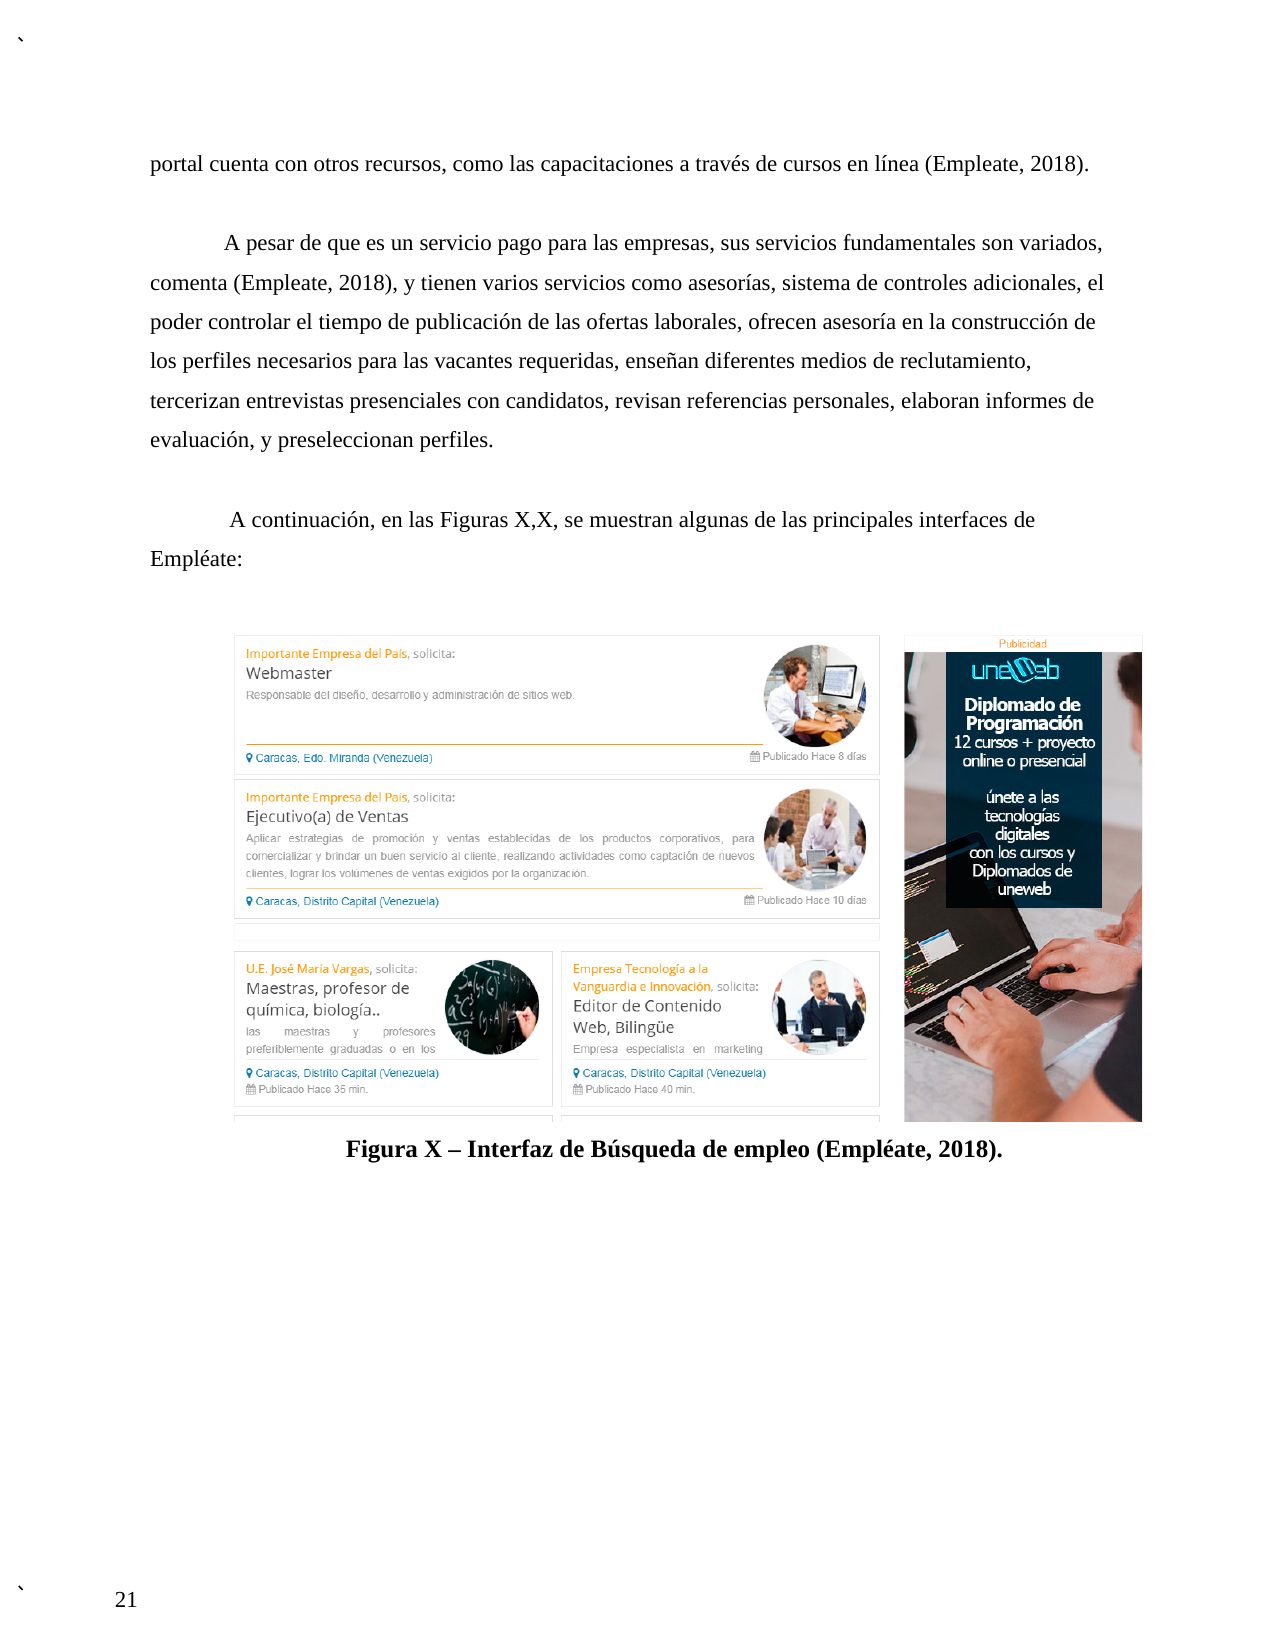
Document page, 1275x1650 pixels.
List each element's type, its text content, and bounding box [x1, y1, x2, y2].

subtitle Figura X – Interfaz de Búsqueda de empleo (Empléate, 2018). [150, 1134, 1125, 1163]
picture [223, 624, 1145, 1122]
text A pesar de que es un servicio pago para las empresas, sus servicios fundamentales son variados, comenta (Empleate, 2018), y tienen varios servicios como asesorías, sistema de controles adicionales, el poder controlar el tiempo de publicación de las ofertas laborales, ofrecen asesoría en la construcción de los perfiles necesarios para las vacantes requeridas, enseñan diferentes medios de reclutamiento, tercerizan entrevistas presenciales con candidatos, revisan referencias personales, elaboran informes de evaluación, y preseleccionan perfiles. [150, 229, 1125, 453]
text A continuación, en las Figuras X,X, se muestran algunas de las principales interfaces de Empléate: [150, 506, 1125, 572]
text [150, 150, 1125, 176]
